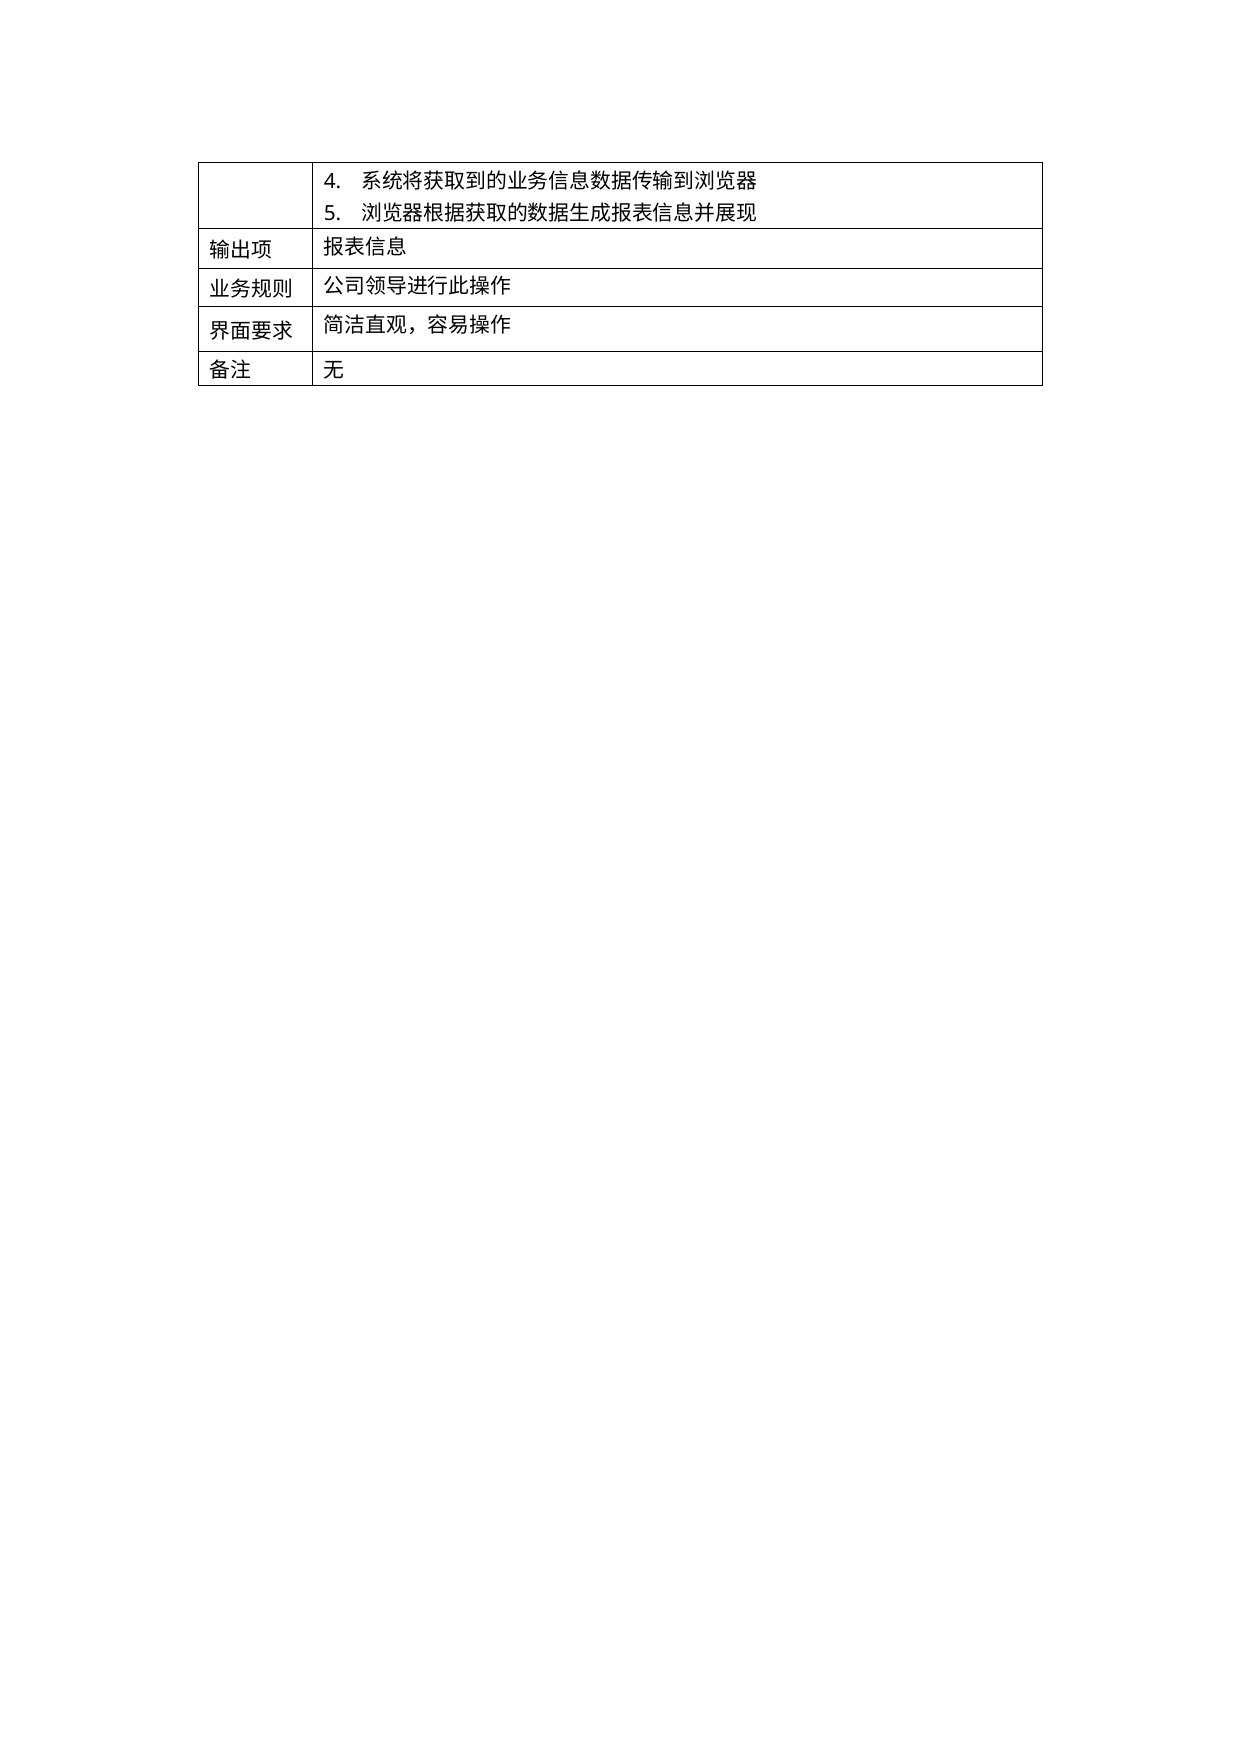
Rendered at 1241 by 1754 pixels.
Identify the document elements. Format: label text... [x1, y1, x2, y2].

table_cell 报表信息 [313, 229, 1042, 267]
table_cell 输出项 [199, 229, 312, 267]
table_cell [199, 163, 312, 228]
table_cell 无 [313, 352, 1042, 385]
table_cell 业务规则 [199, 269, 312, 306]
table_cell 界面要求 [199, 307, 312, 351]
table_cell 简洁直观，容易操作 [313, 307, 1042, 351]
table_cell 公司领导进行此操作 [313, 269, 1042, 306]
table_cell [313, 163, 1042, 228]
table_cell 备注 [199, 352, 312, 385]
